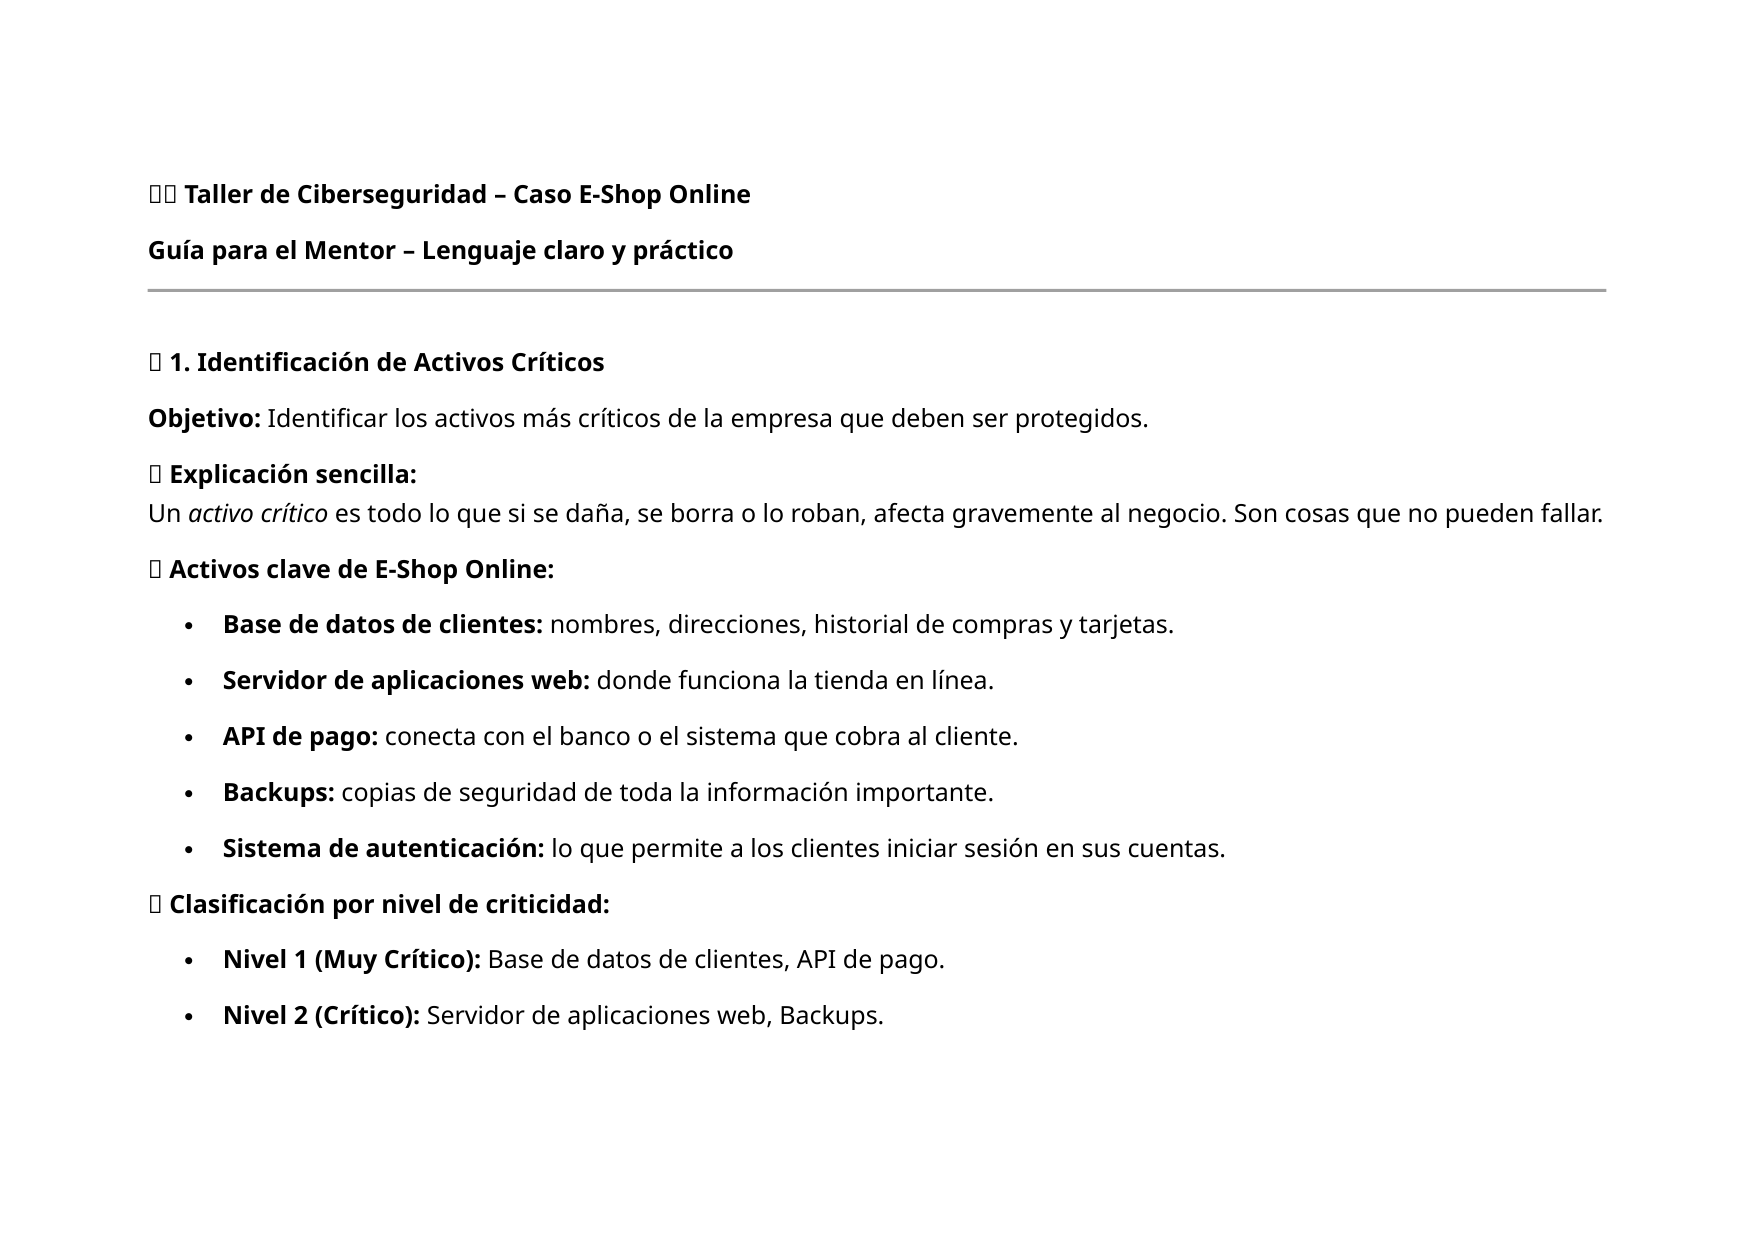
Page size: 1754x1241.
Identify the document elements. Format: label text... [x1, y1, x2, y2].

text 🧑‍🏫 Taller de Ciberseguridad – Caso E-Shop Online [148, 177, 1606, 211]
list API de pago: conecta con el banco o el sistema que cobra al cliente. [185, 719, 1606, 753]
list Servidor de aplicaciones web: donde funciona la tienda en línea. [185, 663, 1606, 697]
text 🔹 Explicación sencilla: Un activo crítico es todo lo que si se daña, se borra o lo roban, afecta gravemente al negocio. Son cosas que no pueden fallar. [148, 456, 1606, 529]
text 🔹 Activos clave de E-Shop Online: [148, 551, 1606, 585]
list Base de datos de clientes: nombres, direcciones, historial de compras y tarjetas. [185, 607, 1606, 641]
text Guía para el Mentor – Lenguaje claro y práctico [148, 233, 1606, 267]
list Nivel 1 (Muy Crítico): Base de datos de clientes, API de pago. [185, 942, 1606, 976]
list Sistema de autenticación: lo que permite a los clientes iniciar sesión en sus cuentas. [185, 831, 1606, 864]
text 🔹 Clasificación por nivel de criticidad: [148, 886, 1606, 920]
text ✅ 1. Identificación de Activos Críticos [148, 345, 1606, 379]
list Backups: copias de seguridad de toda la información importante. [185, 775, 1606, 809]
text Objetivo: Identificar los activos más críticos de la empresa que deben ser protegidos. [148, 401, 1606, 434]
list Nivel 2 (Crítico): Servidor de aplicaciones web, Backups. [185, 998, 1606, 1032]
